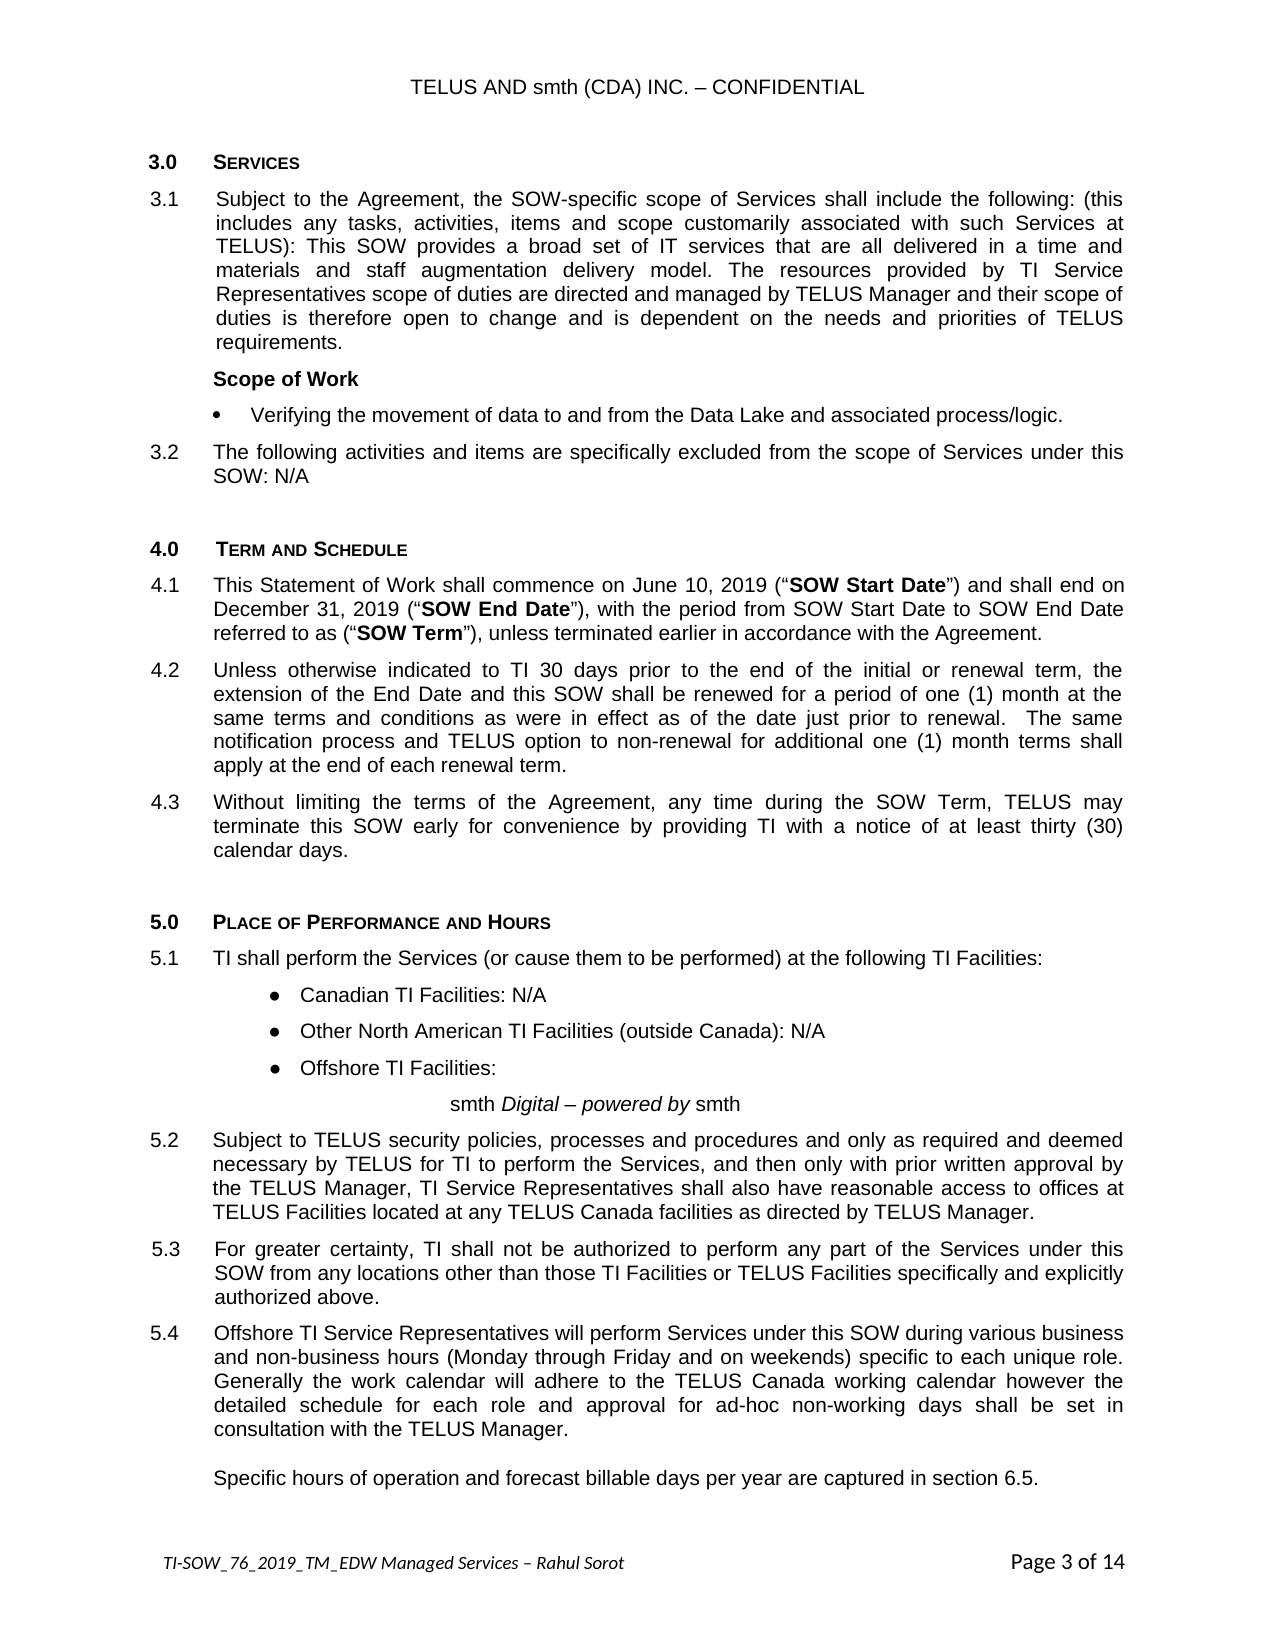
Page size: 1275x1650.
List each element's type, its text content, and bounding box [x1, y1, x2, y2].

list Place of Performance and Hours [150, 909, 1125, 933]
text Specific hours of operation and forecast billable days per year are captured in section 6.5. [213, 1466, 1125, 1490]
text Scope of Work [213, 367, 1125, 391]
list Term and Schedule [150, 537, 1125, 561]
text 5.2 Subject to TELUS security policies, processes and procedures and only as required and deemed necessary by TELUS for TI to perform the Services, and then only with prior written approval by the TELUS Manager, TI Service Representatives shall also have reasonable access to offices at TELUS Facilities located at any TELUS Canada facilities as directed by TELUS Manager. [150, 1128, 1125, 1224]
list Verifying the movement of data to and from the Data Lake and associated process/logic. [213, 403, 1125, 427]
list Without limiting the terms of the Agreement, any time during the SOW Term, TELUS may terminate this SOW early for convenience by providing TI with a notice of at least thirty (30) calendar days. [151, 790, 1125, 862]
list For greater certainty, TI shall not be authorized to perform any part of the Services under this SOW from any locations other than those TI Facilities or TELUS Facilities specifically and explicitly authorized above. [151, 1237, 1125, 1308]
list Other North American TI Facilities (outside Canada): N/A [268, 1019, 1125, 1043]
list Offshore TI Facilities: [268, 1055, 1125, 1079]
text 3.0 Services [148, 150, 1125, 174]
text smth Digital – powered by smth [375, 1092, 1125, 1116]
text 3.2 The following activities and items are specifically excluded from the scope of Services under this SOW: N/A [150, 440, 1125, 488]
list Unless otherwise indicated to TI 30 days prior to the end of the initial or renewal term, the extension of the End Date and this SOW shall be renewed for a period of one (1) month at the same terms and conditions as were in effect as of the date just prior to renewal. The same notification process and TELUS option to non-renewal for additional one (1) month terms shall apply at the end of each renewal term. [151, 657, 1125, 777]
text 3.1 Subject to the Agreement, the SOW-specific scope of Services shall include the following: (this includes any tasks, activities, items and scope customarily associated with such Services at TELUS): This SOW provides a broad set of IT services that are all delivered in a time and materials and staff augmentation delivery model. The resources provided by TI Service Representatives scope of duties are directed and managed by TELUS Manager and their scope of duties is therefore open to change and is dependent on the needs and priorities of TELUS requirements. [150, 186, 1125, 354]
text 5.4 Offshore TI Service Representatives will perform Services under this SOW during various business and non-business hours (Monday through Friday and on weekends) specific to each unique role. Generally the work calendar will adhere to the TELUS Canada working calendar however the detailed schedule for each role and approval for ad-hoc non-working days shall be set in consultation with the TELUS Manager. [150, 1321, 1125, 1441]
list This Statement of Work shall commence on June 10, 2019 (“SOW Start Date”) and shall end on December 31, 2019 (“SOW End Date”), with the period from SOW Start Date to SOW End Date referred to as (“SOW Term”), unless terminated earlier in accordance with the Agreement. [151, 573, 1125, 645]
list Canadian TI Facilities: N/A [268, 982, 1125, 1006]
list TI shall perform the Services (or cause them to be performed) at the following TI Facilities: [150, 946, 1125, 970]
